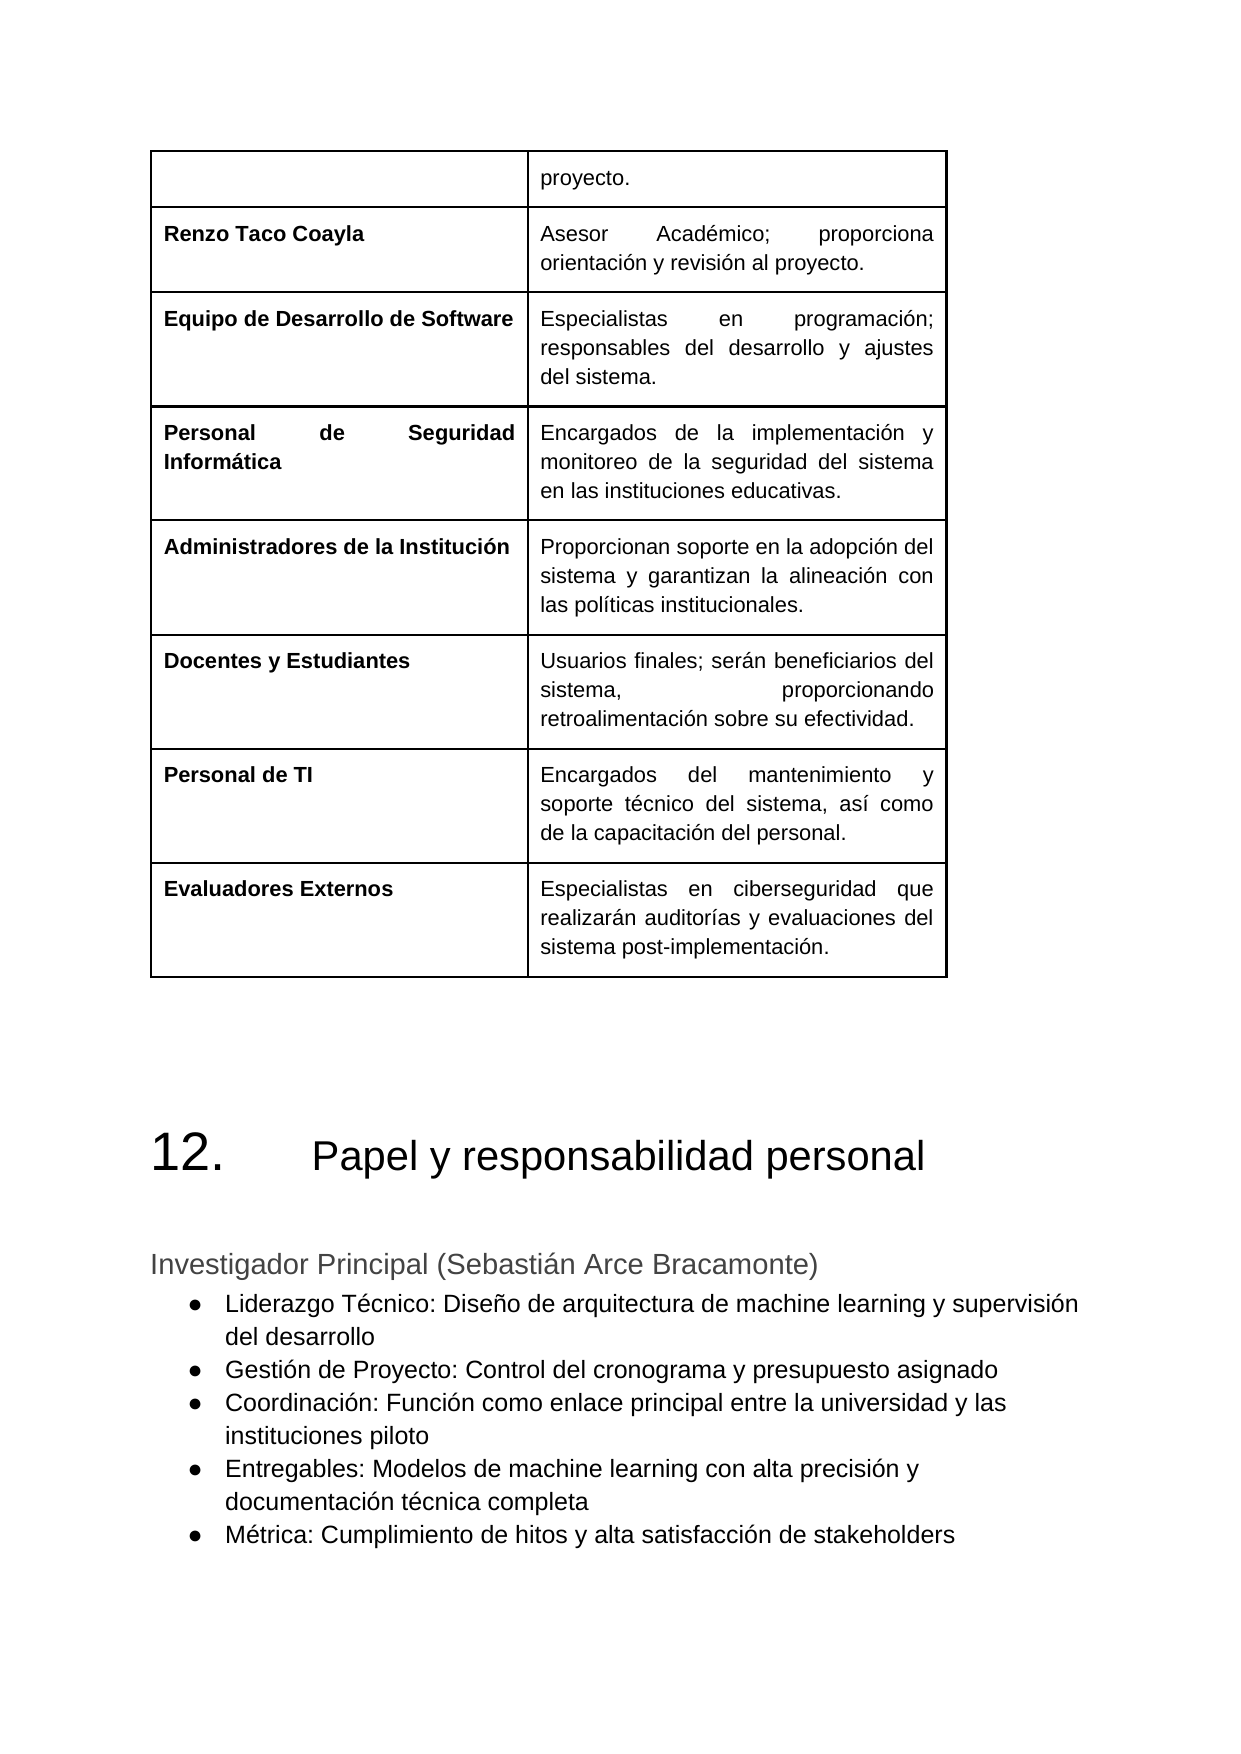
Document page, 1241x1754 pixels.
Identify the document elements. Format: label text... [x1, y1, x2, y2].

subtitle Papel y responsabilidad personal [150, 1120, 1090, 1182]
table_cell Renzo Taco Coayla [152, 208, 527, 291]
list Métrica: Cumplimiento de hitos y alta satisfacción de stakeholders [187, 1520, 1090, 1548]
table_cell Administradores de la Institución [152, 521, 527, 633]
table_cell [529, 152, 945, 206]
table_cell Proporcionan soporte en la adopción del sistema y garantizan la alineación con las políticas institucionales. [529, 521, 945, 633]
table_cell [152, 152, 527, 206]
table_cell Docentes y Estudiantes [152, 636, 527, 747]
table_cell Encargados de la implementación y monitoreo de la seguridad del sistema en las instituciones educativas. [529, 408, 945, 519]
table_cell Especialistas en programación; responsables del desarrollo y ajustes del sistema. [529, 293, 945, 405]
list Liderazgo Técnico: Diseño de arquitectura de machine learning y supervisión del desarrollo [187, 1289, 1090, 1350]
table_cell Especialistas en ciberseguridad que realizarán auditorías y evaluaciones del sistema post-implementación. [529, 864, 945, 976]
subtitle Investigador Principal (Sebastián Arce Bracamonte) [150, 1247, 1090, 1280]
table_cell Evaluadores Externos [152, 864, 527, 976]
table_cell Personal de Seguridad Informática [152, 408, 527, 519]
table_cell Equipo de Desarrollo de Software [152, 293, 527, 405]
list Coordinación: Función como enlace principal entre la universidad y las instituciones piloto [187, 1388, 1090, 1449]
table_cell Personal de TI [152, 750, 527, 862]
table_cell Asesor Académico; proporciona orientación y revisión al proyecto. [529, 208, 945, 291]
list Entregables: Modelos de machine learning con alta precisión y documentación técnica completa [187, 1454, 1090, 1516]
table_cell Encargados del mantenimiento y soporte técnico del sistema, así como de la capacitación del personal. [529, 750, 945, 862]
list Gestión de Proyecto: Control del cronograma y presupuesto asignado [187, 1355, 1090, 1383]
table_cell Usuarios finales; serán beneficiarios del sistema, proporcionando retroalimentación sobre su efectividad. [529, 636, 945, 747]
